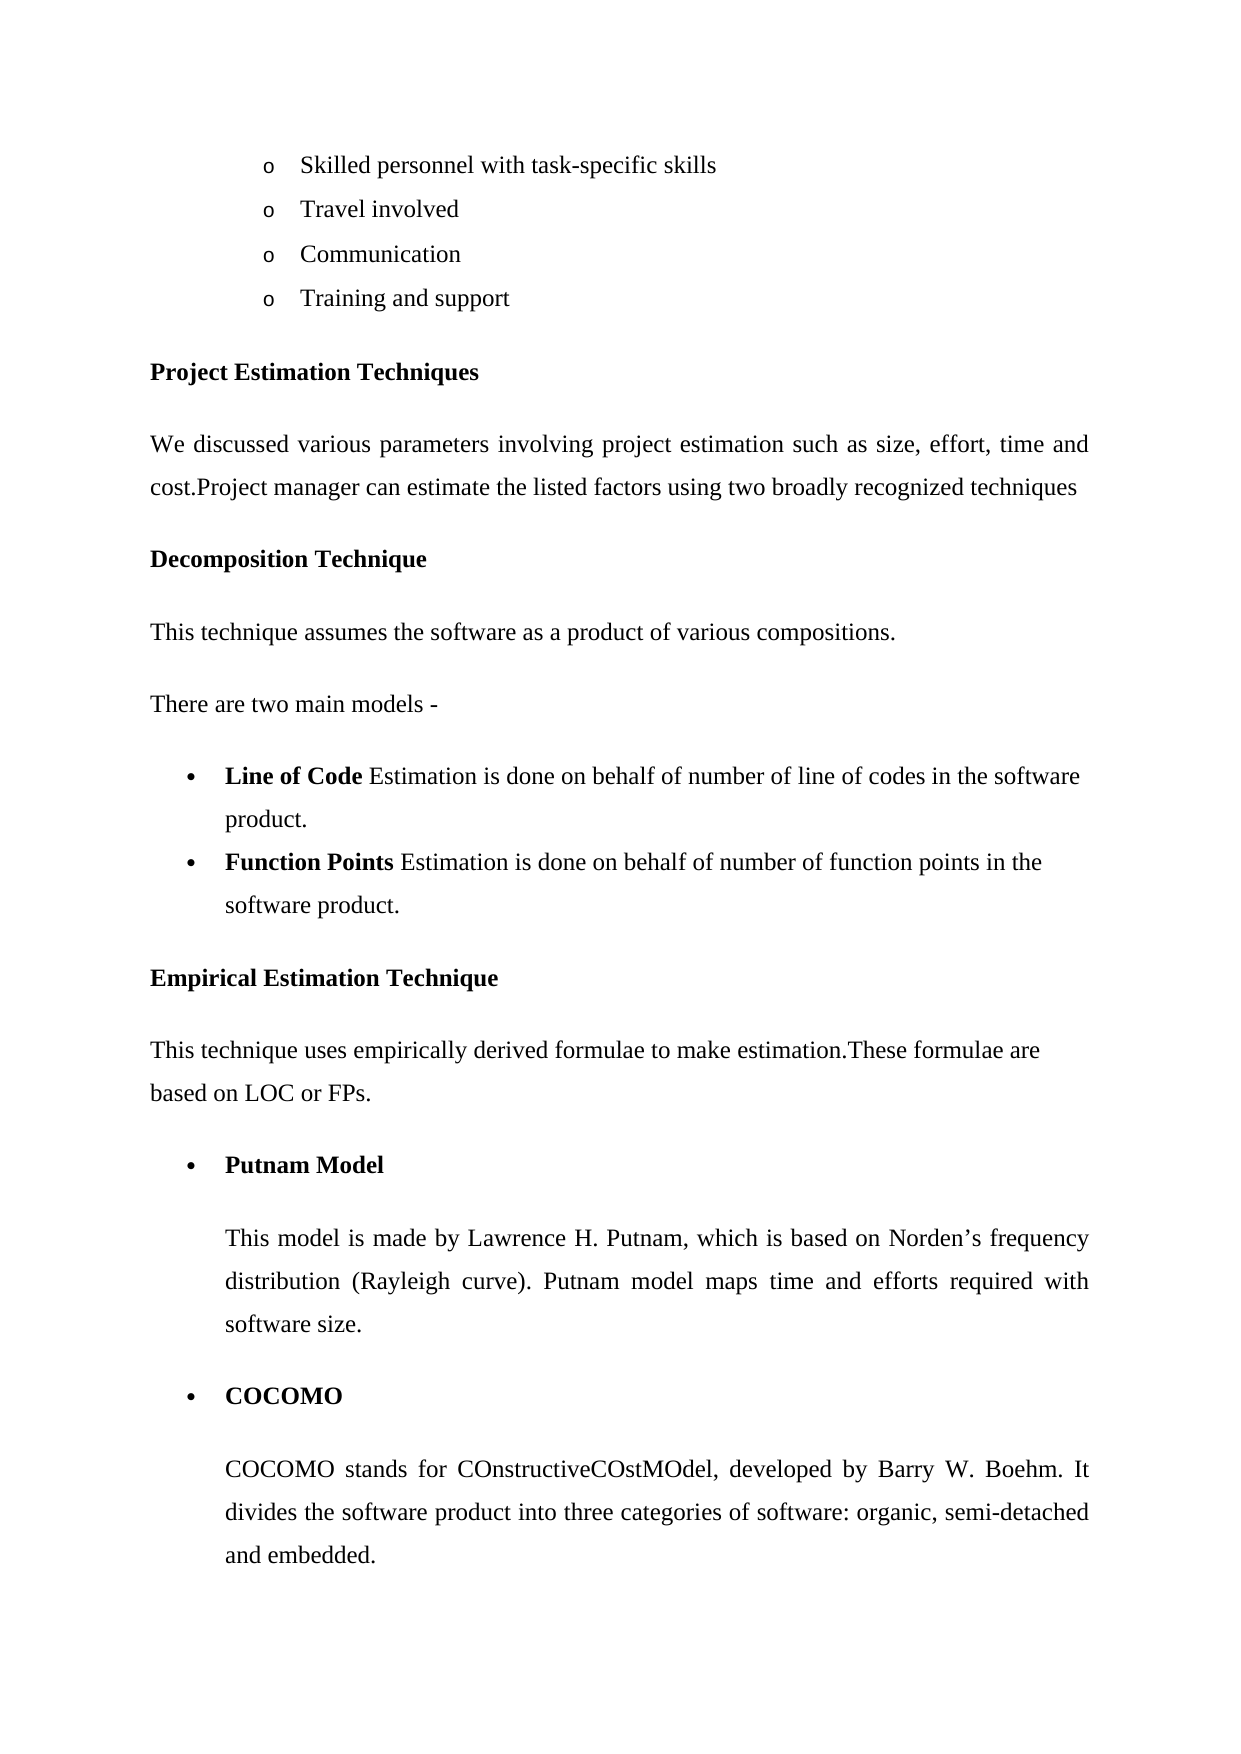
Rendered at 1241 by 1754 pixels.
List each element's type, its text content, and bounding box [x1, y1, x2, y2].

text This model is made by Lawrence H. Putnam, which is based on Norden’s frequency distribution (Rayleigh curve). Putnam model maps time and efforts required with software size. [225, 1223, 1090, 1338]
text Empirical Estimation Technique [150, 963, 1090, 992]
text Decomposition Technique [150, 544, 1090, 573]
text This technique uses empirically derived formulae to make estimation.These formulae are based on LOC or FPs. [150, 1035, 1090, 1107]
list Skilled personnel with task-specific skills [262, 150, 1090, 179]
list Line of Code Estimation is done on behalf of number of line of codes in the software product. [187, 761, 1090, 833]
text There are two main models - [150, 689, 1090, 718]
text COCOMO stands for COnstructiveCOstMOdel, developed by Barry W. Boehm. It divides the software product into three categories of software: organic, semi-detached and embedded. [225, 1454, 1090, 1569]
text We discussed various parameters involving project estimation such as size, effort, time and cost.Project manager can estimate the listed factors using two broadly recognized techniques [150, 429, 1090, 501]
list Putnam Model [187, 1151, 1090, 1179]
list Travel involved [262, 194, 1090, 224]
list Communication [262, 239, 1090, 268]
list Function Points Estimation is done on behalf of number of function points in the software product. [187, 847, 1090, 919]
list Training and support [262, 283, 1090, 313]
list COCOMO [187, 1381, 1090, 1410]
text Project Estimation Techniques [150, 357, 1090, 385]
text This technique assumes the software as a product of various compositions. [150, 617, 1090, 645]
